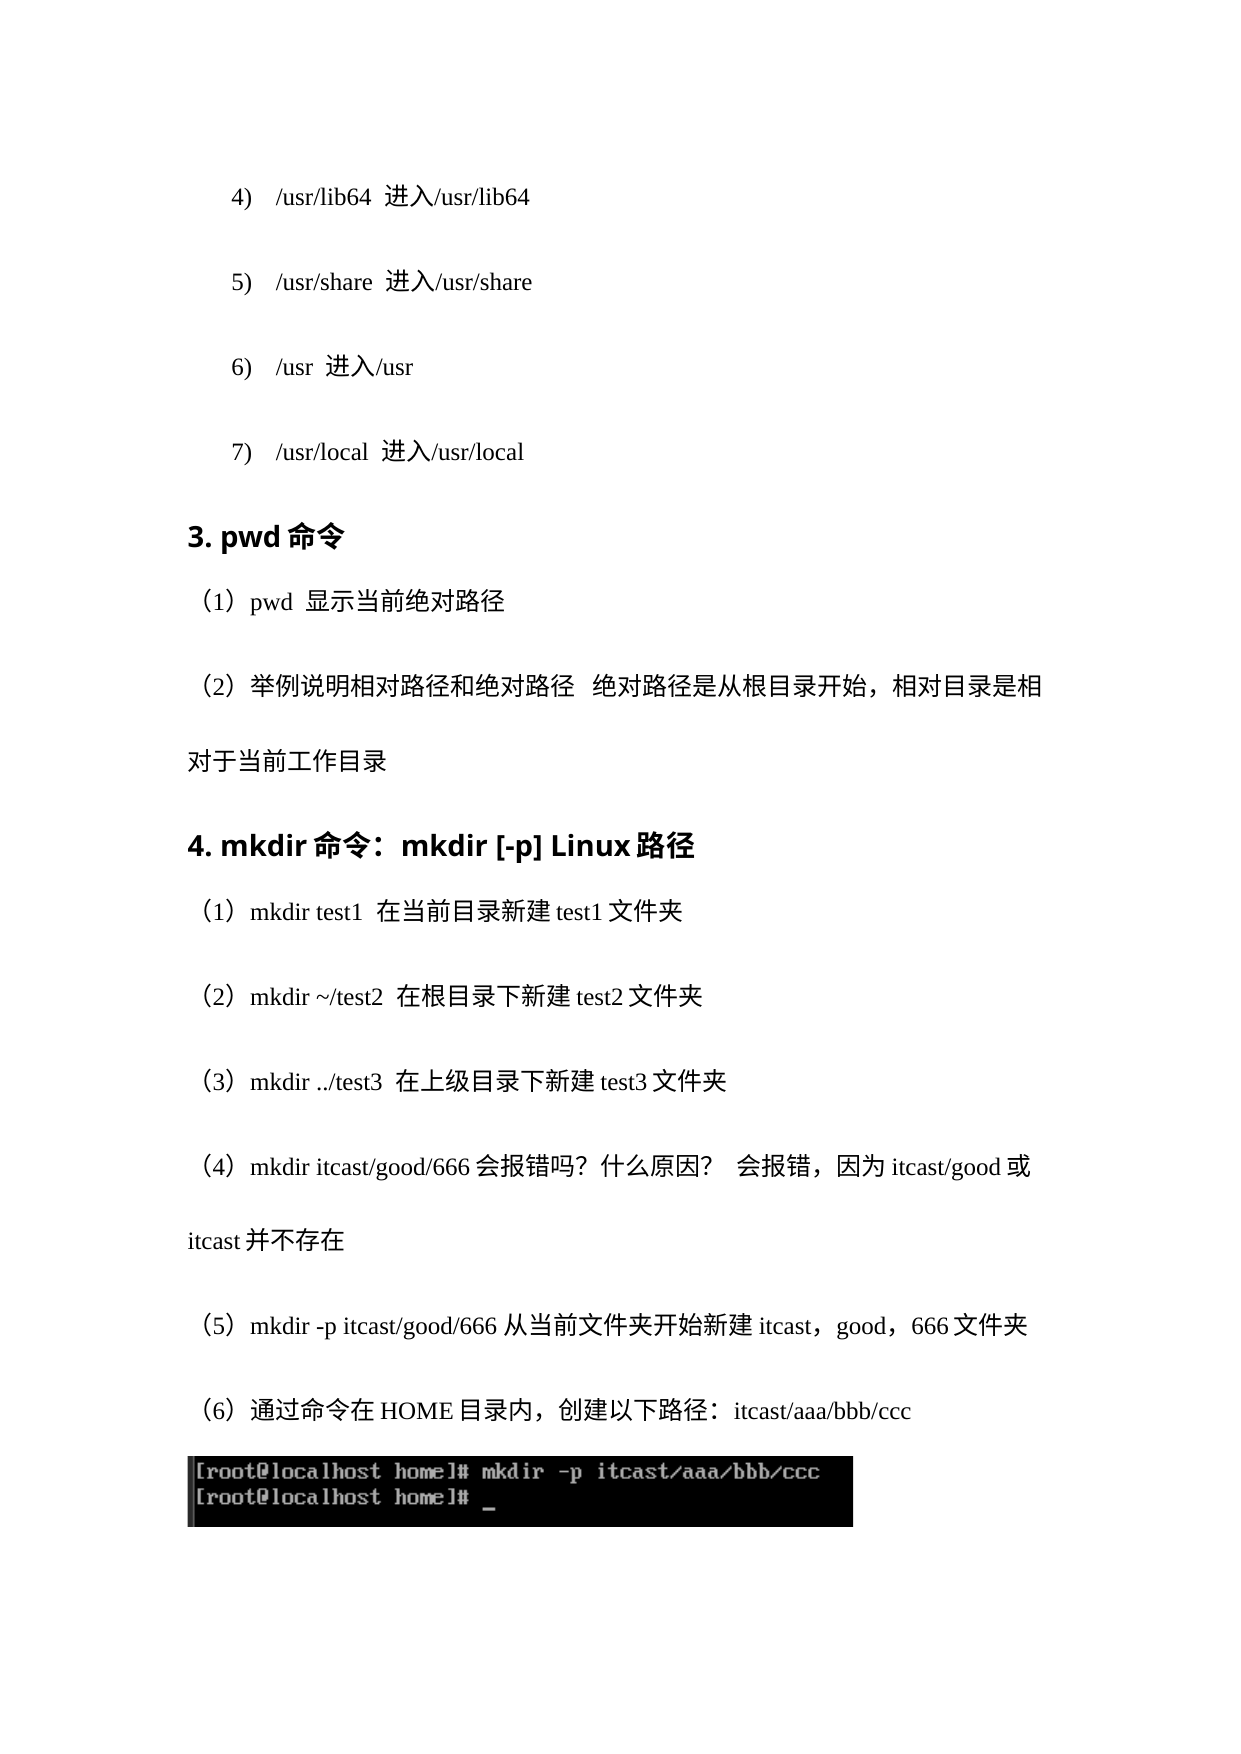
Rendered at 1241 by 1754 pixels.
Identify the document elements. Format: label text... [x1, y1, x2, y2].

list 举例说明相对路径和绝对路径 绝对路径是从根目录开始，相对目录是相对于当前工作目录 [187, 652, 1053, 792]
list mkdir命令：mkdir [-p] Linux路径 [187, 812, 1053, 877]
list pwd 显示当前绝对路径 [187, 567, 1053, 632]
list mkdir itcast/good/666会报错吗？什么原因？ 会报错，因为itcast/good或itcast并不存在 [187, 1132, 1053, 1271]
list mkdir test1 在当前目录新建test1文件夹 [187, 877, 1053, 942]
list /usr 进入/usr [231, 332, 1053, 397]
list pwd命令 [187, 502, 1053, 567]
list /usr/share 进入/usr/share [231, 247, 1053, 312]
list /usr/local 进入/usr/local [231, 417, 1053, 482]
picture [187, 1456, 854, 1527]
list mkdir ~/test2 在根目录下新建test2文件夹 [187, 962, 1053, 1027]
list mkdir ../test3 在上级目录下新建test3文件夹 [187, 1047, 1053, 1112]
list /usr/lib64 进入/usr/lib64 [231, 162, 1053, 227]
list mkdir -p itcast/good/666 从当前文件夹开始新建itcast，good，666文件夹 [187, 1291, 1053, 1356]
